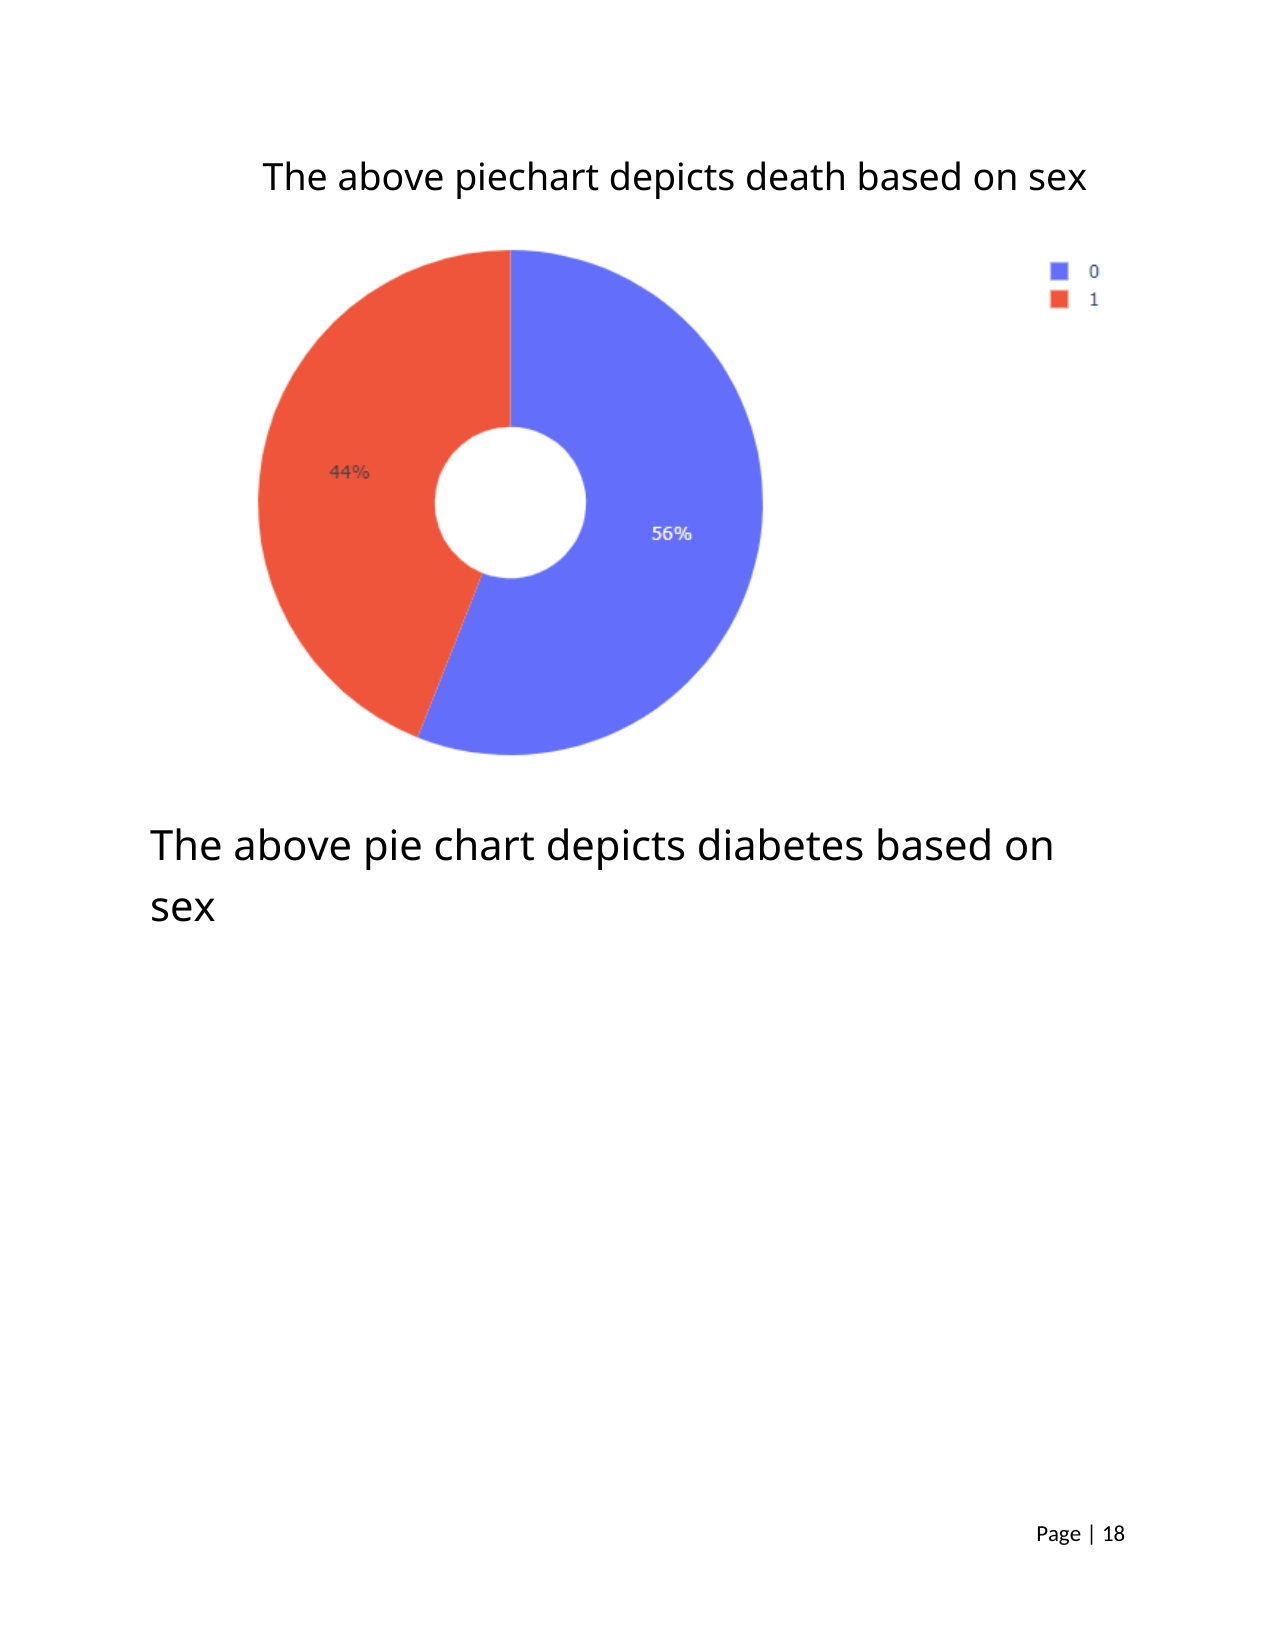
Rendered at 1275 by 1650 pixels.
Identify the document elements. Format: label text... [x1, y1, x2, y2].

picture [150, 221, 1125, 811]
text The above pie chart depicts diabetes based on sex [150, 811, 1125, 933]
list The above piechart depicts death based on sex [225, 150, 1125, 201]
